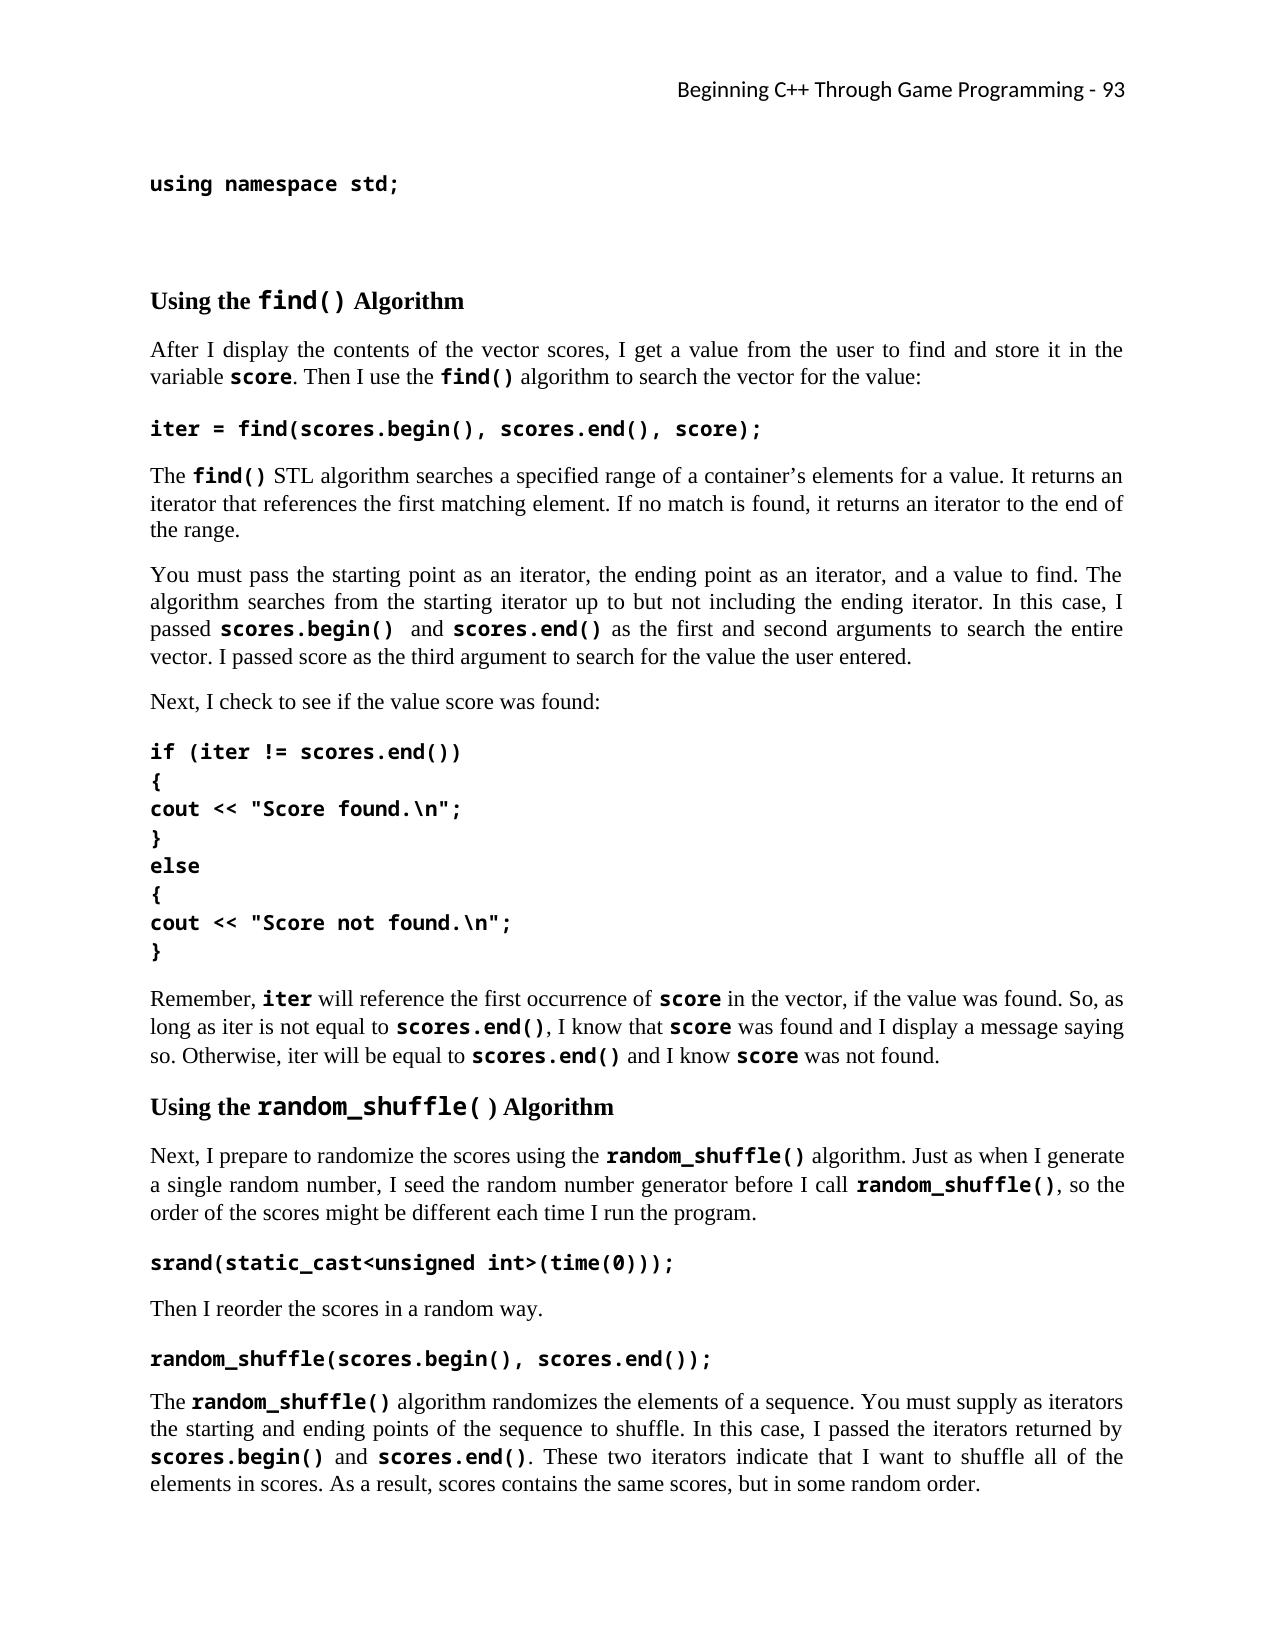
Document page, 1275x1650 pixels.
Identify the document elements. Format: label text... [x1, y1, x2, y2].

text } [150, 936, 1125, 965]
text Then I reorder the scores in a random way. [150, 1295, 1125, 1322]
text { [150, 766, 1125, 794]
text Remember, iter will reference the first occurrence of score in the vector, if the value was found. So, as long as iter is not equal to scores.end(), I know that score was found and I display a message saying so. Otherwise, iter will be equal to scores.end() and I know score was not found. [150, 984, 1125, 1069]
text Using the random_shuffle( ) Algorithm [150, 1088, 1125, 1122]
text Next, I check to see if the value score was found: [150, 688, 1125, 714]
text iter = find(scores.begin(), scores.end(), score); [150, 414, 1125, 442]
text Using the find() Algorithm [150, 283, 1125, 317]
text { [150, 879, 1125, 908]
text After I display the contents of the vector scores, I get a value from the user to find and store it in the variable score. Then I use the find() algorithm to search the vector for the value: [150, 336, 1125, 391]
text cout << "Score found.\n"; [150, 794, 1125, 823]
text cout << "Score not found.\n"; [150, 908, 1125, 936]
text Next, I prepare to randomize the scores using the random_shuffle() algorithm. Just as when I generate a single random number, I seed the random number generator before I call random_shuffle(), so the order of the scores might be different each time I run the program. [150, 1142, 1125, 1225]
text The random_shuffle() algorithm randomizes the elements of a sequence. You must supply as iterators the starting and ending points of the sequence to shuffle. In this case, I passed the iterators returned by scores.begin() and scores.end(). These two iterators indicate that I want to shuffle all of the elements in scores. As a result, scores contains the same scores, but in some random order. [150, 1387, 1125, 1497]
text if (iter != scores.end()) [150, 737, 1125, 766]
text The find() STL algorithm searches a specified range of a container’s elements for a value. It returns an iterator that references the first matching element. If no match is found, it returns an iterator to the end of the range. [150, 461, 1125, 542]
text else [150, 851, 1125, 879]
text random_shuffle(scores.begin(), scores.end()); [150, 1344, 1125, 1373]
text srand(static_cast<unsigned int>(time(0))); [150, 1248, 1125, 1276]
text You must pass the starting point as an iterator, the ending point as an iterator, and a value to find. The algorithm searches from the starting iterator up to but not including the ending iterator. In this case, I passed scores.begin() and scores.end() as the first and second arguments to search the entire vector. I passed score as the third argument to search for the value the user entered. [150, 562, 1125, 669]
text } [150, 823, 1125, 851]
text using namespace std; [150, 169, 1125, 198]
